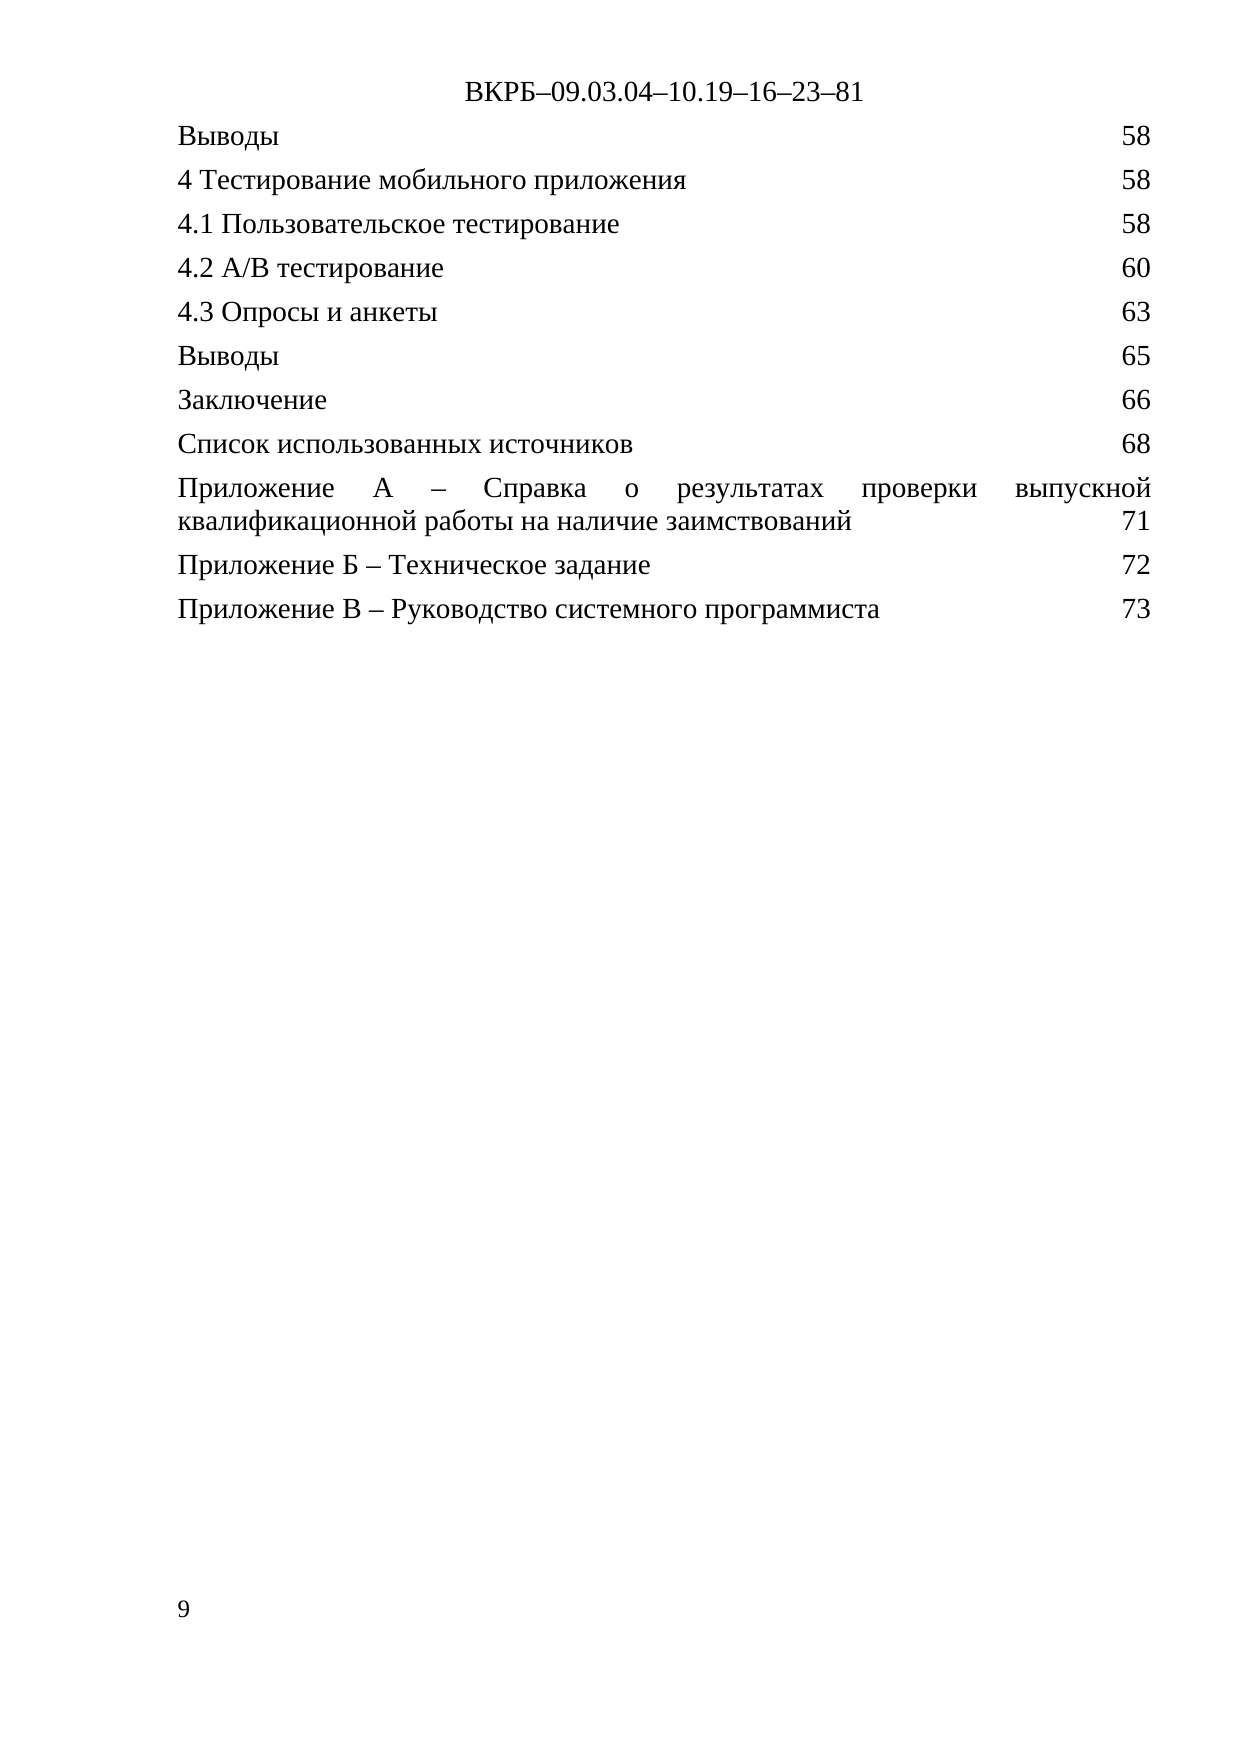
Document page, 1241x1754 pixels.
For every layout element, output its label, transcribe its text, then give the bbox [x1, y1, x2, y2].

text 4.2 A/B тестирование 60 [177, 250, 221, 283]
text 4.1 Пользовательское тестирование 58 [620, 206, 1152, 239]
text Список использованных источников 68 [177, 426, 448, 459]
text 4 Тестирование мобильного приложения 58 [177, 162, 1152, 196]
text 4.3 Опросы и анкеты 63 [177, 294, 221, 327]
text Приложение Б – Техническое задание 72 [388, 547, 1152, 581]
text Выводы 65 [177, 338, 1152, 371]
text Приложение В – Руководство системного программиста 73 [391, 591, 1152, 625]
text 4.3 Опросы и анкеты 63 [437, 294, 1152, 327]
text 4.2 A/B тестирование 60 [444, 250, 1152, 283]
text Список использованных источников 68 [467, 426, 1152, 459]
text Приложение А – Справка о результатах проверки выпускной квалификационной работы на наличие заимствований 71 [177, 470, 1152, 537]
text Приложение В – Руководство системного программиста 73 [177, 591, 369, 625]
text Выводы 58 [177, 118, 1152, 152]
text Приложение Б – Техническое задание 72 [177, 547, 366, 581]
text Заключение 66 [177, 382, 1152, 415]
